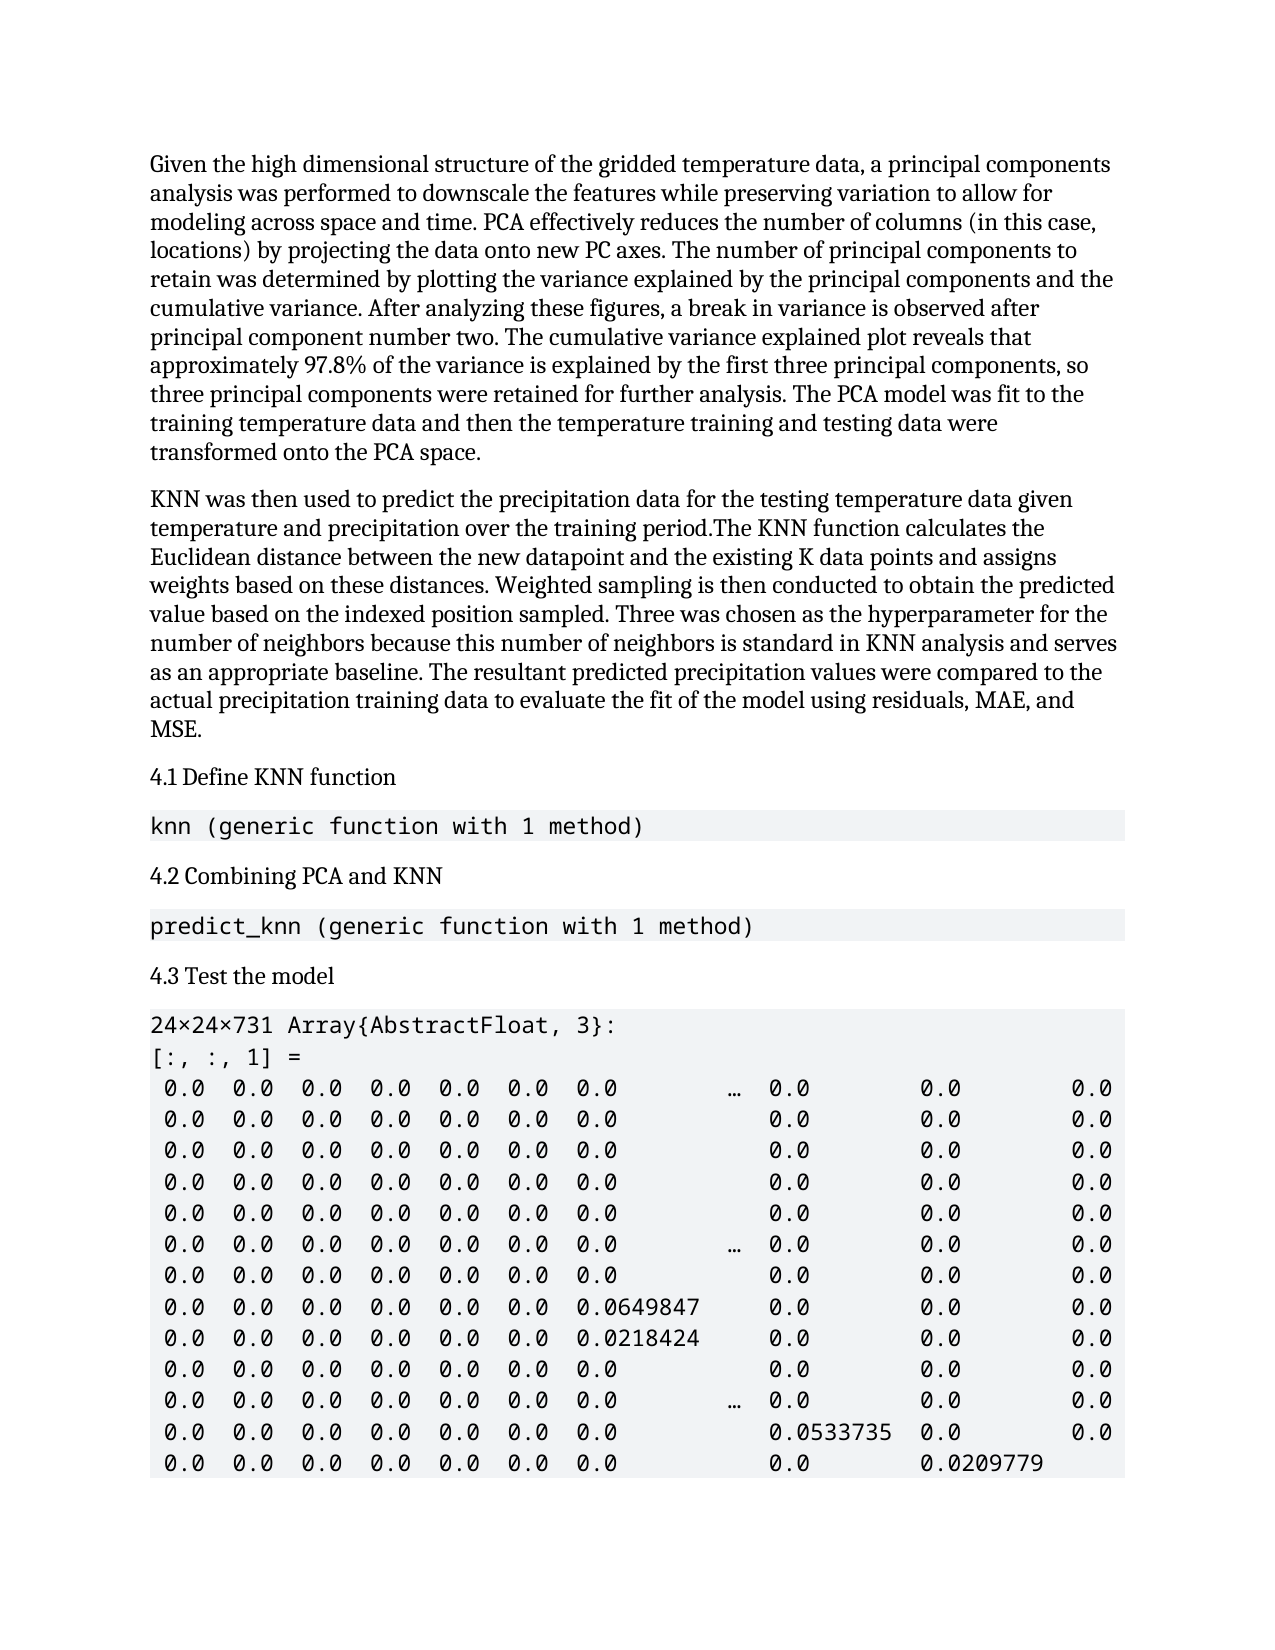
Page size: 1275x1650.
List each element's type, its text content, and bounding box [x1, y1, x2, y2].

text 4.3 Test the model [150, 962, 1125, 990]
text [150, 1009, 1125, 1478]
text 4.1 Define KNN function [150, 762, 1125, 791]
text knn (generic function with 1 method) [150, 810, 1125, 841]
text Given the high dimensional structure of the gridded temperature data, a principal components analysis was performed to downscale the features while preserving variation to allow for modeling across space and time. PCA effectively reduces the number of columns (in this case, locations) by projecting the data onto new PC axes. The number of principal components to retain was determined by plotting the variance explained by the principal components and the cumulative variance. After analyzing these figures, a break in variance is observed after principal component number two. The cumulative variance explained plot reveals that approximately 97.8% of the variance is explained by the first three principal components, so three principal components were retained for further analysis. The PCA model was fit to the training temperature data and then the temperature training and testing data were transformed onto the PCA space. [150, 150, 1125, 466]
text predict_knn (generic function with 1 method) [150, 909, 1125, 941]
text KNN was then used to predict the precipitation data for the testing temperature data given temperature and precipitation over the training period.The KNN function calculates the Euclidean distance between the new datapoint and the existing K data points and assigns weights based on these distances. Weighted sampling is then conducted to obtain the predicted value based on the indexed position sampled. Three was chosen as the hyperparameter for the number of neighbors because this number of neighbors is standard in KNN analysis and serves as an appropriate baseline. The resultant predicted precipitation values were compared to the actual precipitation training data to evaluate the fit of the model using residuals, MAE, and MSE. [150, 485, 1125, 744]
text 4.2 Combining PCA and KNN [150, 862, 1125, 891]
